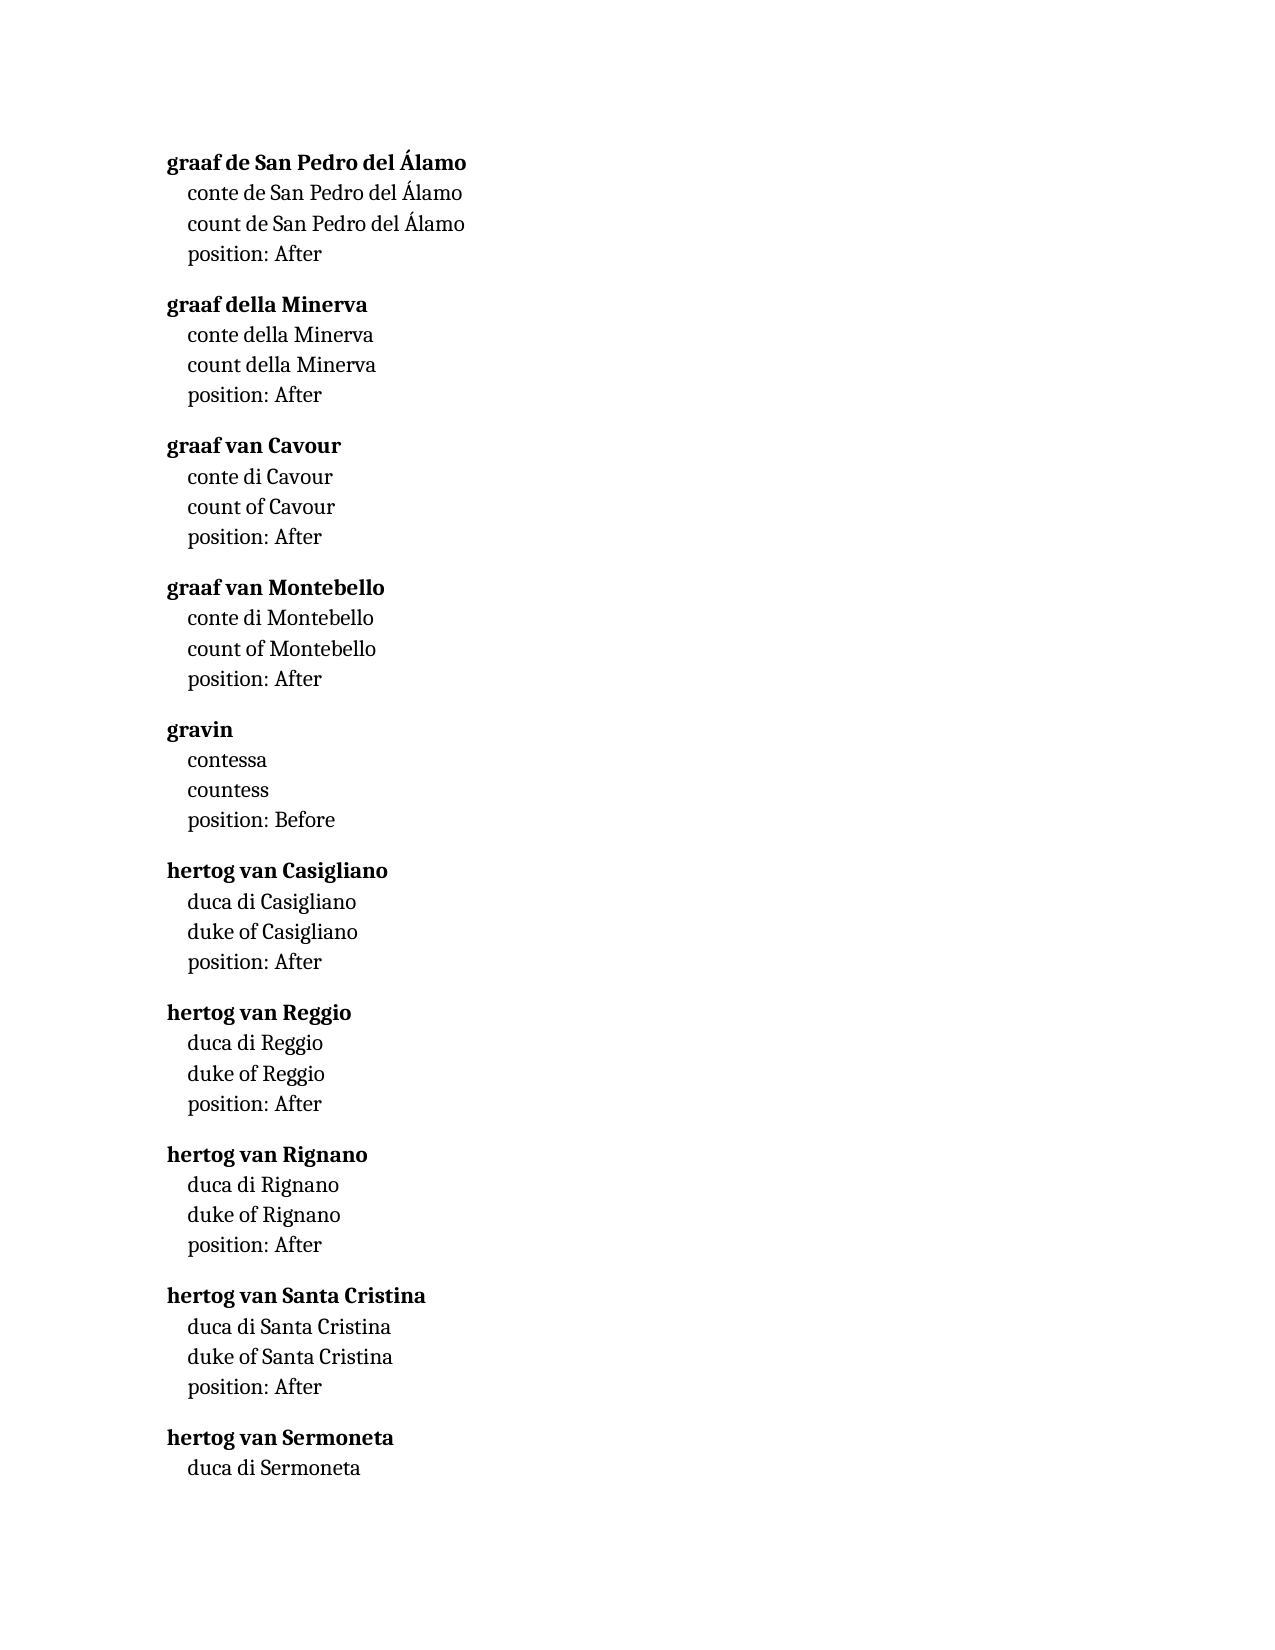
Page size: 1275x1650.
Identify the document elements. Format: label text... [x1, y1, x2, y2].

text graaf van Montebello conte di Montebello count of Montebello position: After [167, 575, 1087, 692]
text hertog van Santa Cristina duca di Santa Cristina duke of Santa Cristina position: After [167, 1283, 1087, 1400]
text hertog van Reggio duca di Reggio duke of Reggio position: After [167, 1000, 1087, 1117]
text hertog van Rignano duca di Rignano duke of Rignano position: After [167, 1142, 1087, 1259]
text graaf van Cavour conte di Cavour count of Cavour position: After [167, 433, 1087, 550]
text hertog van Sermoneta duca di Sermoneta duke of Sermoneta position: After [167, 1425, 1087, 1482]
text graaf de San Pedro del Álamo conte de San Pedro del Álamo count de San Pedro del Álamo position: After [167, 150, 1087, 267]
text gravin contessa countess position: Before [167, 717, 1087, 834]
text hertog van Casigliano duca di Casigliano duke of Casigliano position: After [167, 858, 1087, 975]
text graaf della Minerva conte della Minerva count della Minerva position: After [167, 292, 1087, 409]
